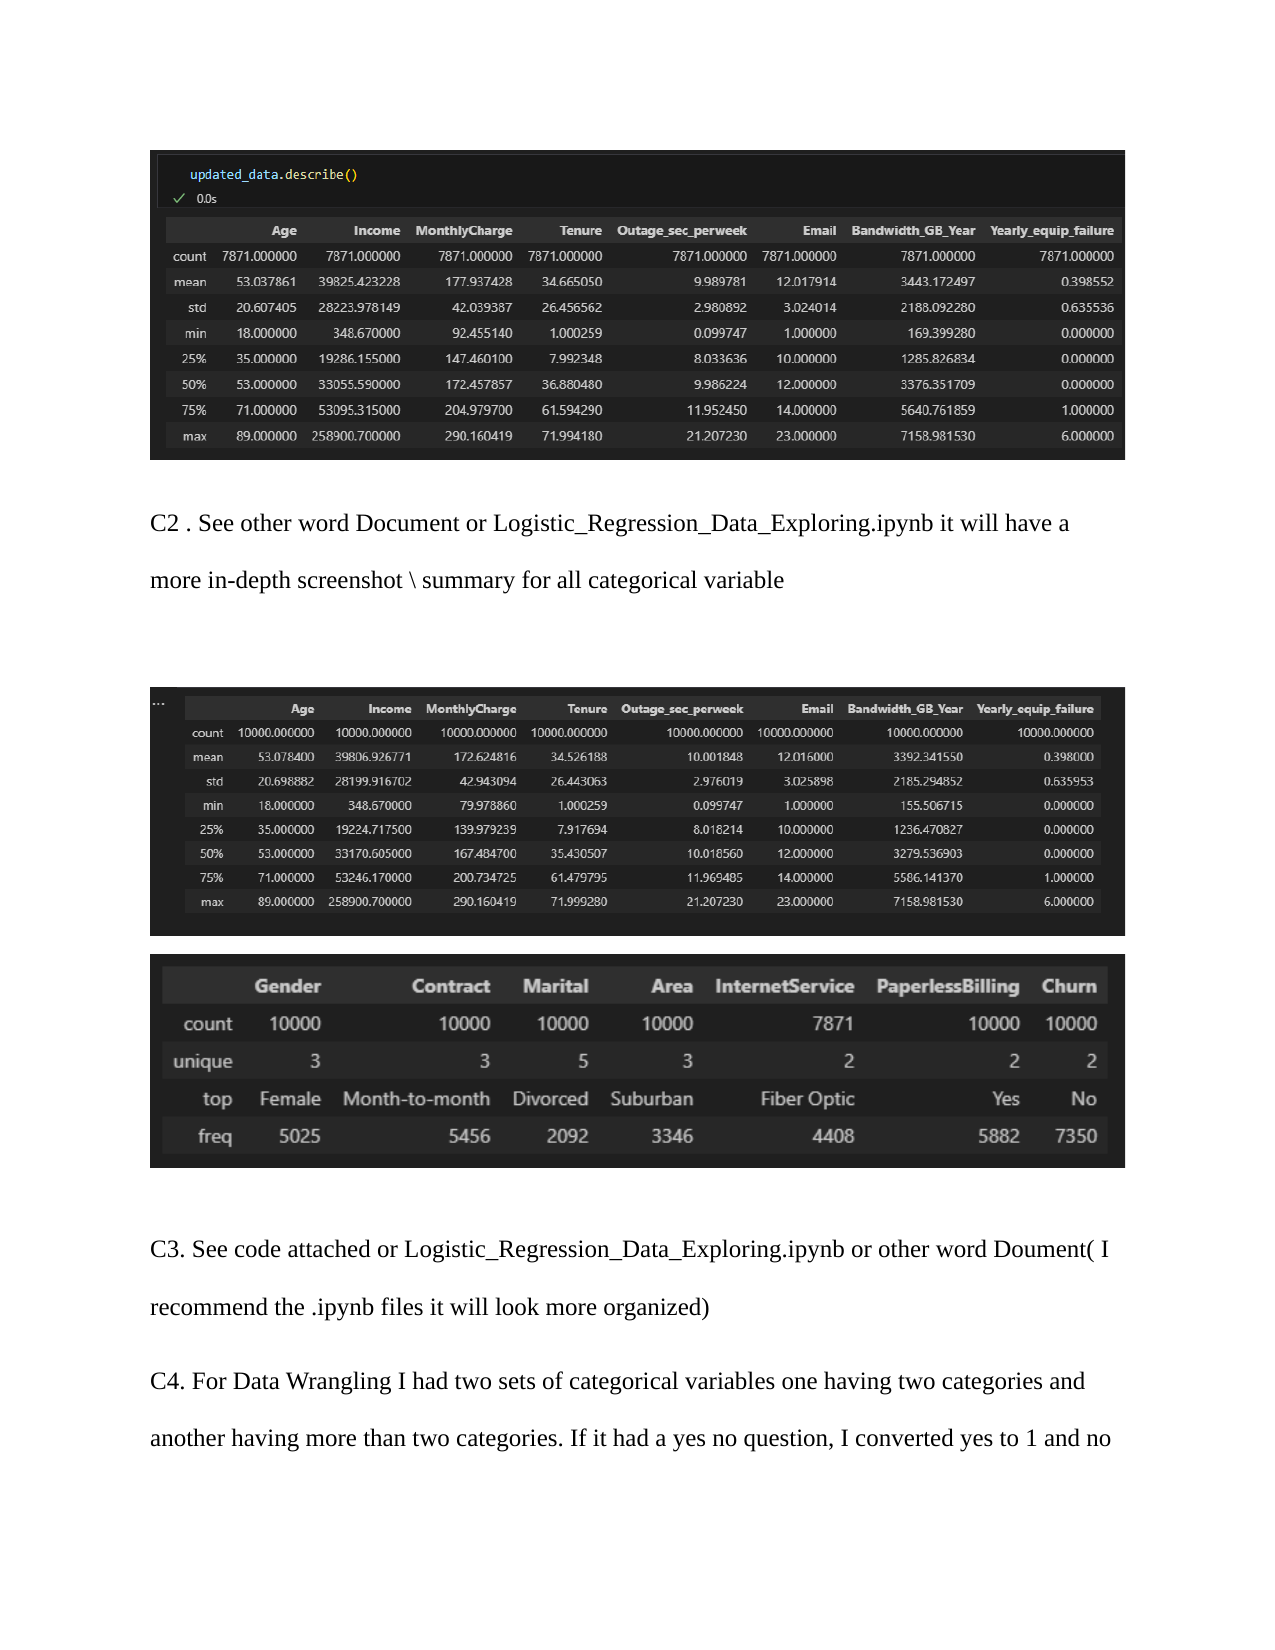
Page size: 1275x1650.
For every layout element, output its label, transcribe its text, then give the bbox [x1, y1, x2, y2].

text C3. See code attached or Logistic_Regression_Data_Exploring.ipynb or other word Doument( I recommend the .ipynb files it will look more organized) [150, 1234, 1125, 1321]
picture [150, 954, 1125, 1168]
picture [150, 150, 1125, 460]
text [150, 1366, 1125, 1452]
picture [150, 687, 1125, 936]
text C2 . See other word Document or Logistic_Regression_Data_Exploring.ipynb it will have a more in-depth screenshot \ summary for all categorical variable [150, 508, 1125, 594]
